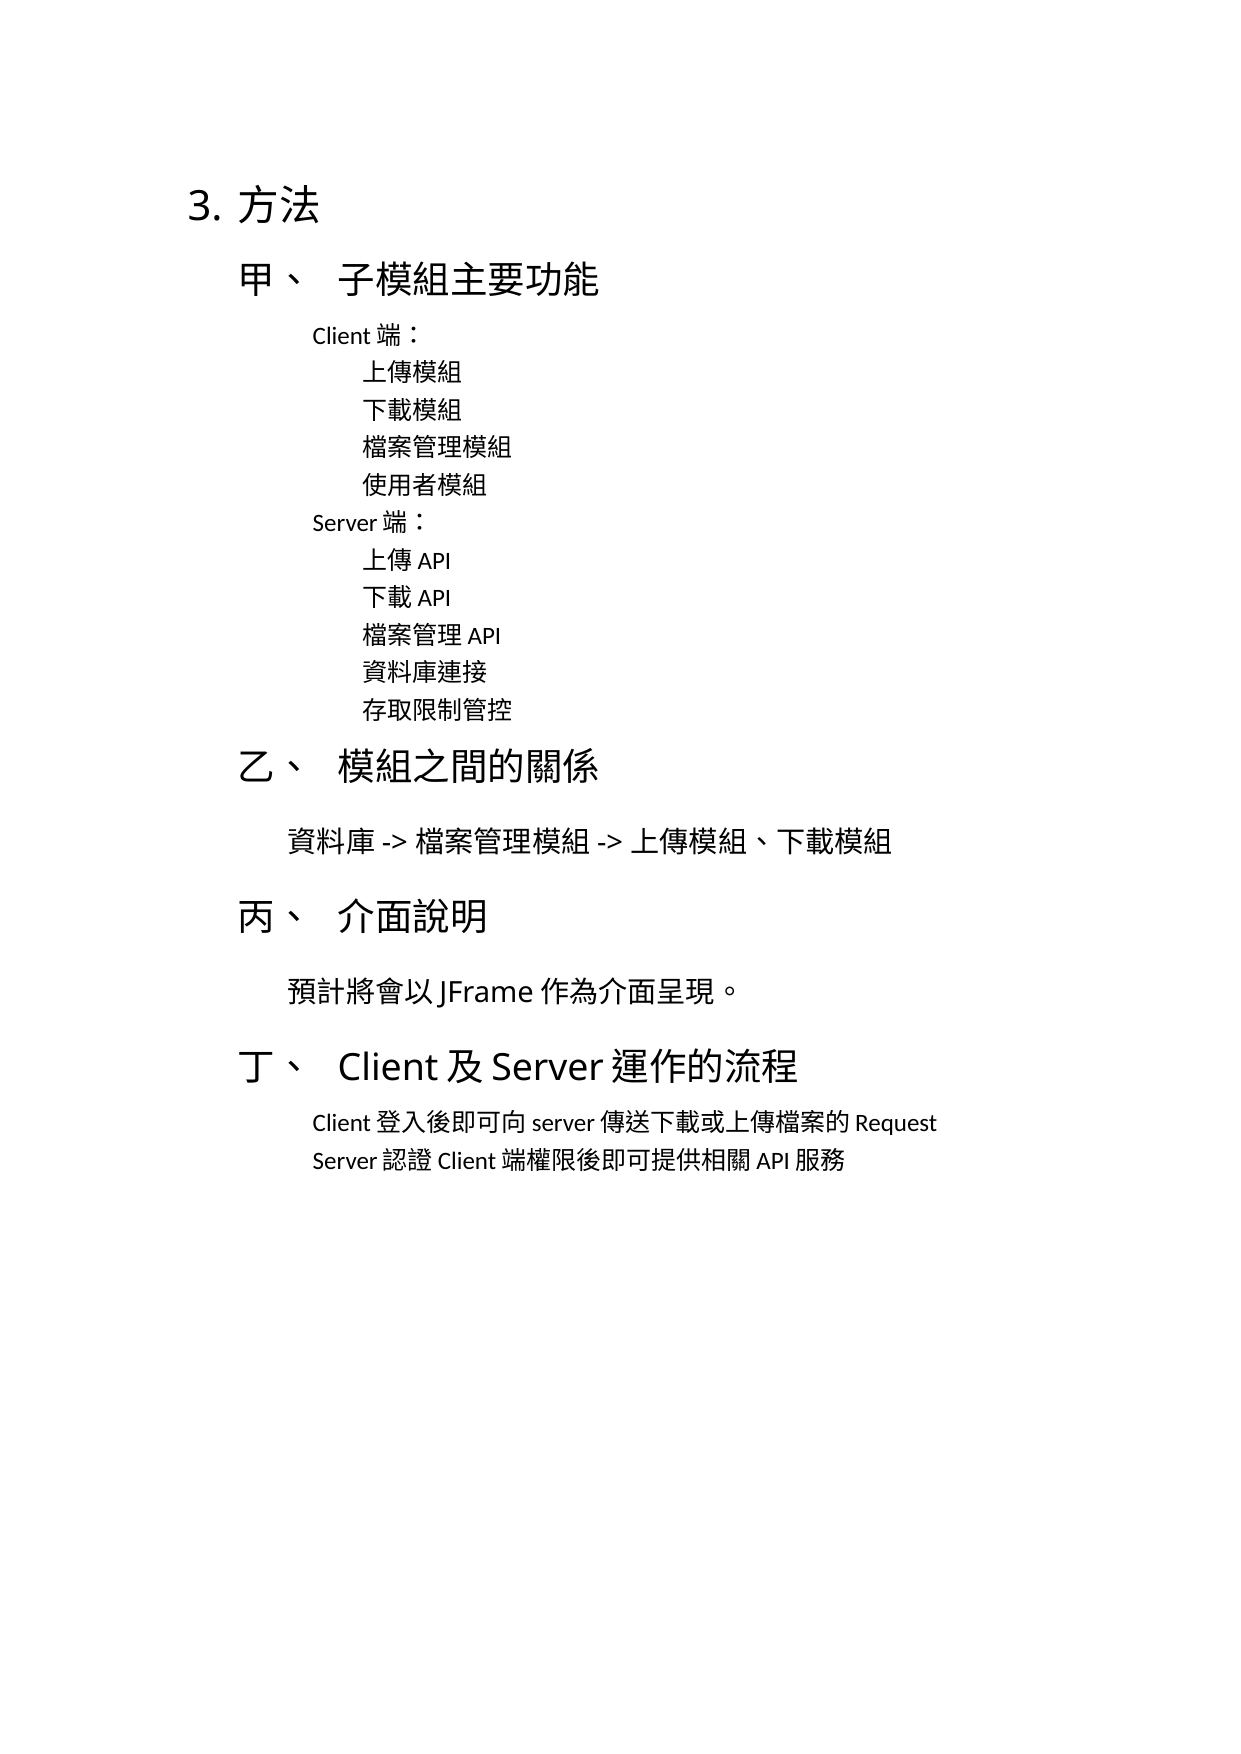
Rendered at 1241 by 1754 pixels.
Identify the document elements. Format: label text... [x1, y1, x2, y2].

text 下載模組 [312, 389, 1053, 427]
list Client及Server運作的流程 [237, 1027, 1053, 1102]
list 預計將會以JFrame作為介面呈現。 [287, 952, 1053, 1027]
text 存取限制管控 [312, 689, 1053, 727]
text 上傳API [312, 539, 1053, 577]
text Client 登入後即可向server傳送下載或上傳檔案的Request [312, 1102, 1053, 1139]
text 檔案管理API [312, 614, 1053, 652]
text 資料庫連接 [312, 652, 1053, 689]
text Client端： [312, 314, 1053, 352]
list 介面說明 [237, 877, 1053, 952]
list 子模組主要功能 [237, 239, 1053, 314]
text Server端： [312, 502, 1053, 539]
text 檔案管理模組 [312, 427, 1053, 464]
text 上傳模組 [312, 352, 1053, 389]
text 下載API [312, 577, 1053, 614]
text 使用者模組 [312, 464, 1053, 502]
list 模組之間的關係 [237, 727, 1053, 802]
text Server認證Client端權限後即可提供相關API服務 [312, 1139, 1053, 1177]
list 方法 [187, 164, 1053, 239]
list 資料庫 -> 檔案管理模組 -> 上傳模組、下載模組 [287, 802, 1053, 877]
